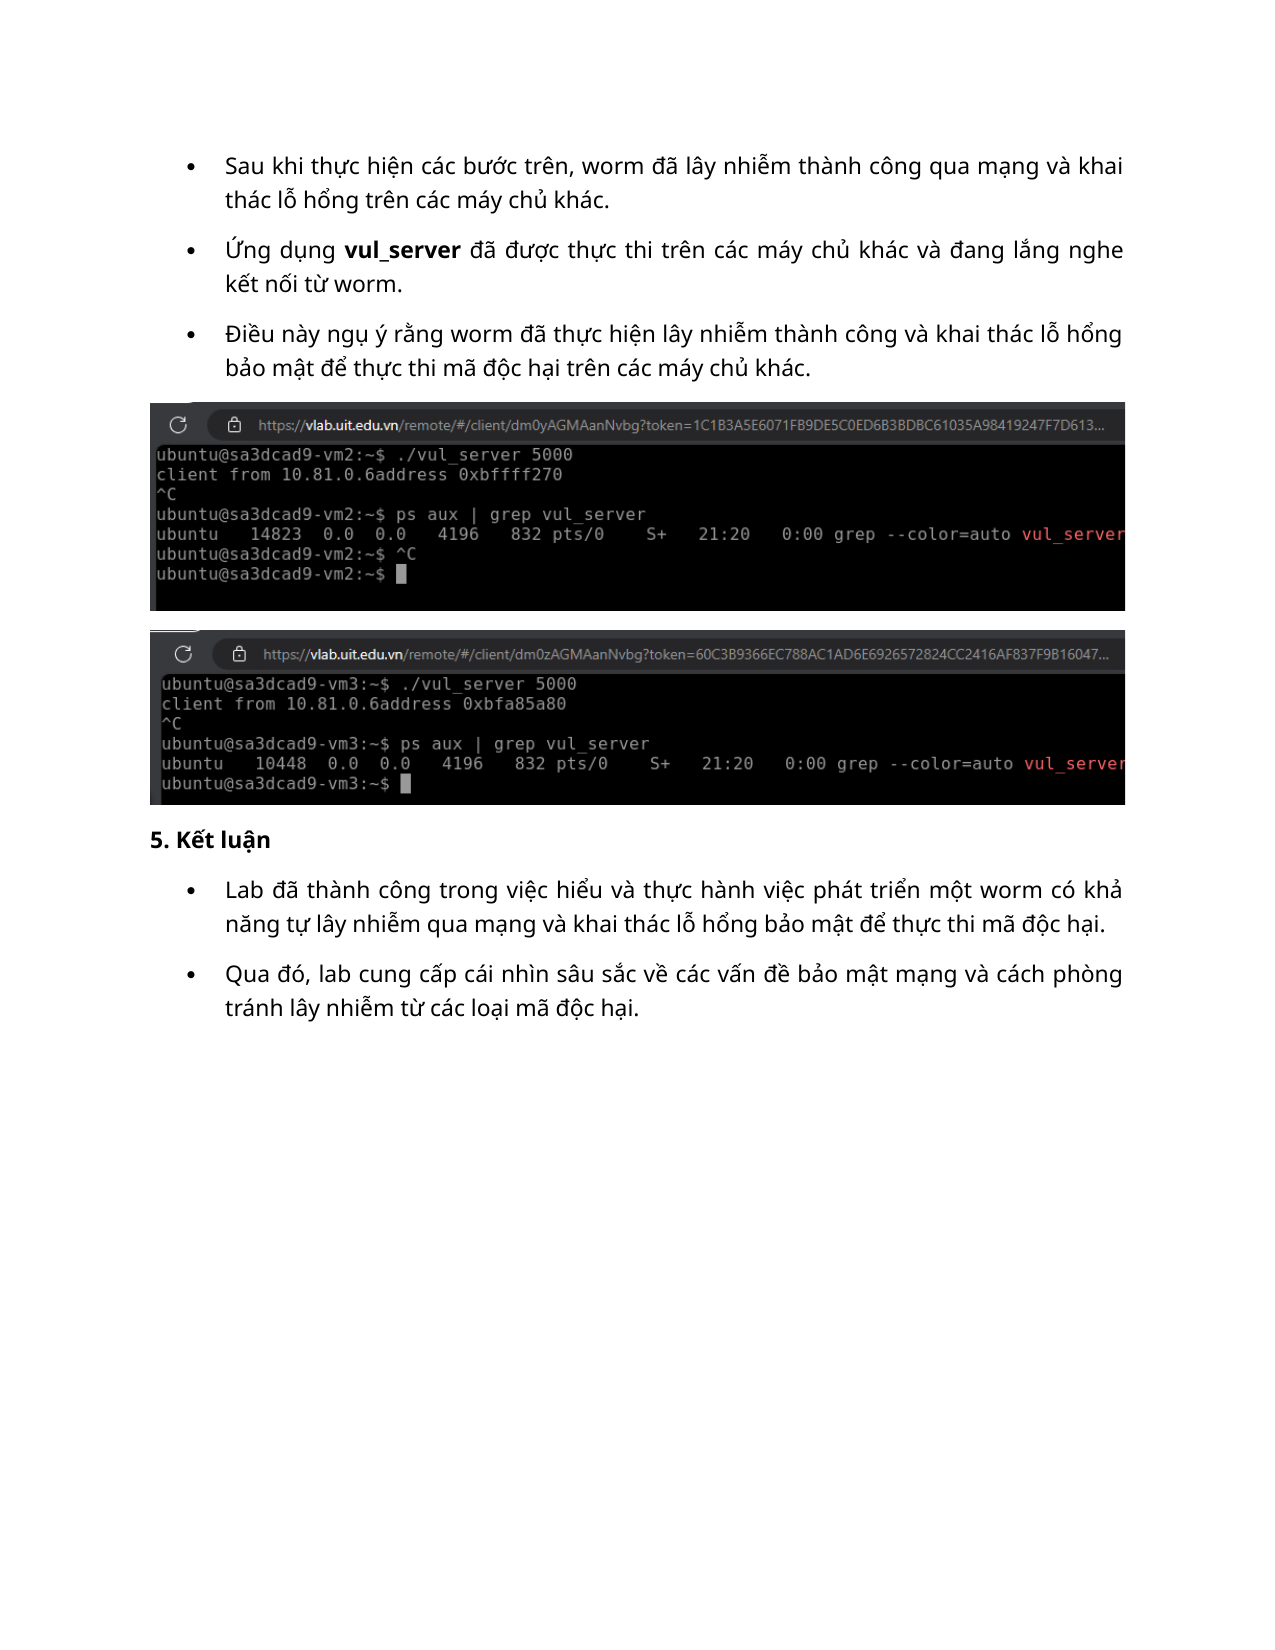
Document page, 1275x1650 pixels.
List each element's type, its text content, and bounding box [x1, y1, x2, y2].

list Qua đó, lab cung cấp cái nhìn sâu sắc về các vấn đề bảo mật mạng và cách phòng tránh lây nhiễm từ các loại mã độc hại. [187, 958, 1125, 1023]
list Sau khi thực hiện các bước trên, worm đã lây nhiễm thành công qua mạng và khai thác lỗ hổng trên các máy chủ khác. [187, 150, 1125, 215]
picture [150, 630, 1125, 805]
list Ứng dụng vul_server đã được thực thi trên các máy chủ khác và đang lắng nghe kết nối từ worm. [187, 234, 1125, 299]
picture [150, 402, 1125, 611]
text 5. Kết luận [150, 824, 1125, 855]
list Điều này ngụ ý rằng worm đã thực hiện lây nhiễm thành công và khai thác lỗ hổng bảo mật để thực thi mã độc hại trên các máy chủ khác. [187, 318, 1125, 383]
list Lab đã thành công trong việc hiểu và thực hành việc phát triển một worm có khả năng tự lây nhiễm qua mạng và khai thác lỗ hổng bảo mật để thực thi mã độc hại. [187, 874, 1125, 939]
